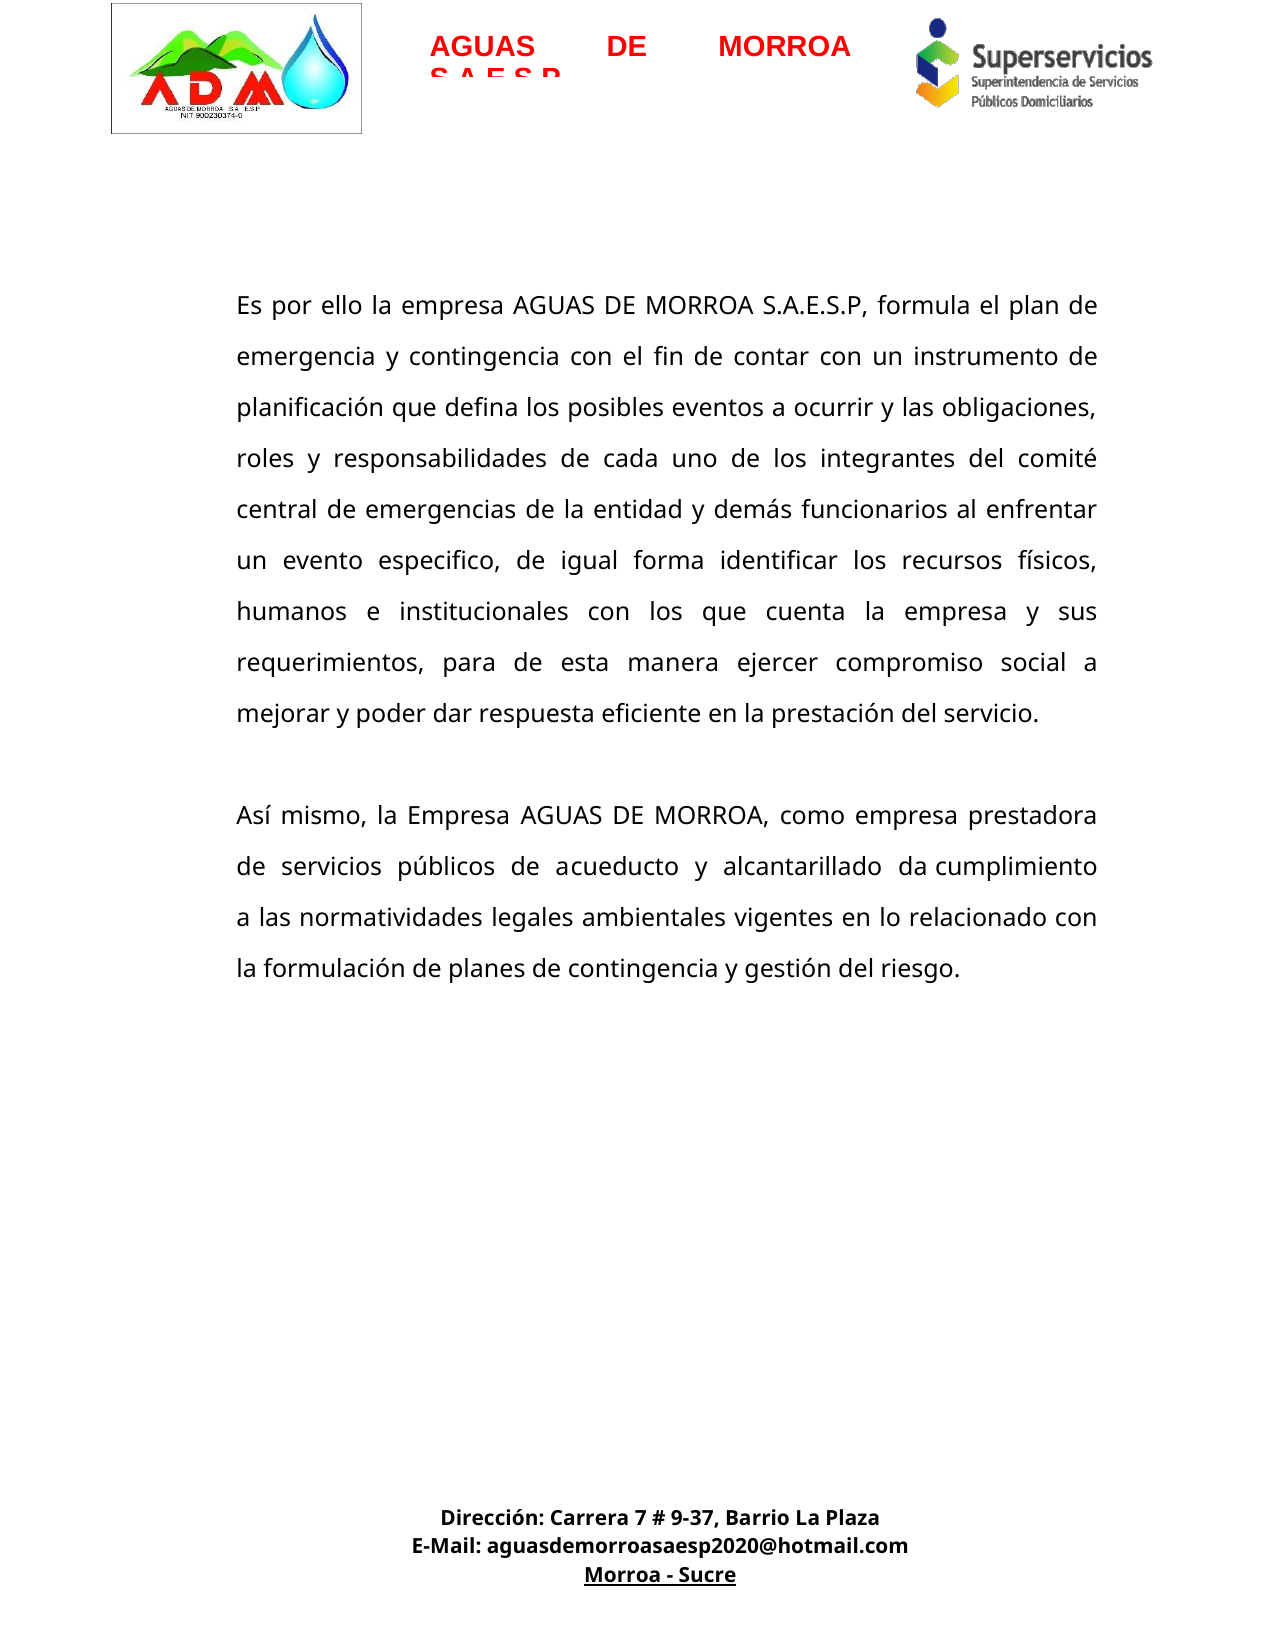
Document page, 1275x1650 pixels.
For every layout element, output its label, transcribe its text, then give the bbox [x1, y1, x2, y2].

picture [111, 3, 362, 134]
picture [894, 12, 1174, 116]
text Así mismo, la Empresa AGUAS DE MORROA, como empresa prestadora de servicios públicos de acueducto y alcantarillado da cumplimiento a las normatividades legales ambientales vigentes en lo relacionado con la formulación de planes de contingencia y gestión del riesgo. [236, 798, 1098, 985]
text Es por ello la empresa AGUAS DE MORROA S.A.E.S.P, formula el plan de emergencia y contingencia con el fin de contar con un instrumento de planificación que defina los posibles eventos a ocurrir y las obligaciones, roles y responsabilidades de cada uno de los integrantes del comité central de emergencias de la entidad y demás funcionarios al enfrentar un evento especifico, de igual forma identificar los recursos físicos, humanos e institucionales con los que cuenta la empresa y sus requerimientos, para de esta manera ejercer compromiso social a mejorar y poder dar respuesta eficiente en la prestación del servicio. [236, 287, 1098, 730]
